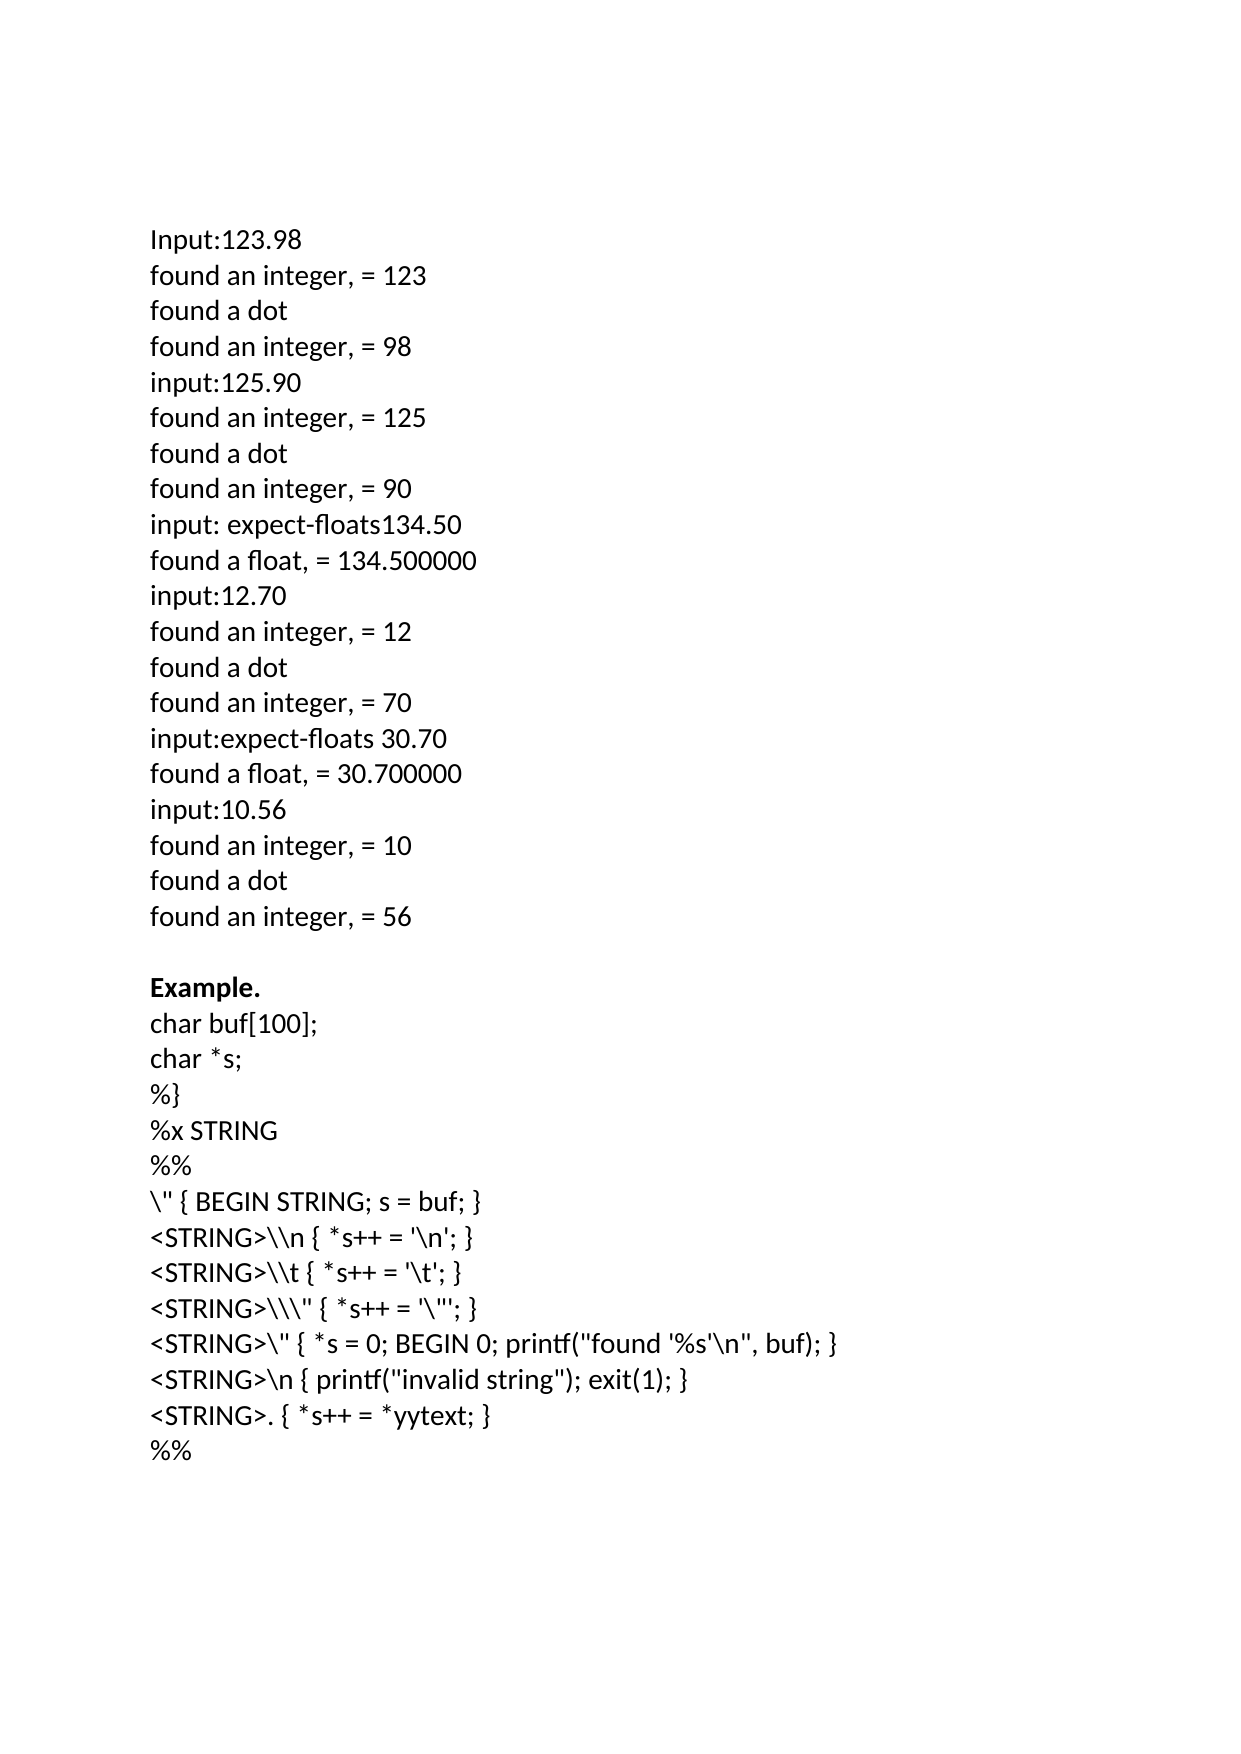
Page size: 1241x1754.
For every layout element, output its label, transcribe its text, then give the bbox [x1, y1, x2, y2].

text found a dot [150, 435, 1090, 471]
text found a float, = 30.700000 [150, 756, 1090, 791]
text <STRING>\\n { *s++ = '\n'; } [150, 1219, 1090, 1254]
text <STRING>. { *s++ = *yytext; } [150, 1397, 1090, 1432]
text input:12.70 [150, 577, 1090, 613]
text Input:123.98 [150, 221, 1090, 257]
text <STRING>\\t { *s++ = '\t'; } [150, 1254, 1090, 1290]
text %% [150, 1432, 1090, 1468]
text found a dot [150, 649, 1090, 684]
text %x STRING [150, 1112, 1090, 1147]
text char *s; [150, 1041, 1090, 1076]
text found an integer, = 123 [150, 257, 1090, 292]
text found an integer, = 90 [150, 471, 1090, 506]
text Example. [150, 969, 1090, 1005]
text <STRING>\n { printf("invalid string"); exit(1); } [150, 1361, 1090, 1397]
text found a dot [150, 292, 1090, 328]
text found an integer, = 98 [150, 328, 1090, 364]
text found an integer, = 10 [150, 827, 1090, 862]
text char buf[100]; [150, 1005, 1090, 1041]
text <STRING>\" { *s = 0; BEGIN 0; printf("found '%s'\n", buf); } [150, 1326, 1090, 1361]
text %} [150, 1076, 1090, 1112]
text input:expect-floats 30.70 [150, 720, 1090, 756]
text found a dot [150, 862, 1090, 898]
text input:10.56 [150, 791, 1090, 827]
text input: expect-floats134.50 [150, 506, 1090, 542]
text input:125.90 [150, 364, 1090, 399]
text found an integer, = 125 [150, 399, 1090, 435]
text \" { BEGIN STRING; s = buf; } [150, 1183, 1090, 1219]
text found an integer, = 56 [150, 898, 1090, 934]
text %% [150, 1147, 1090, 1183]
text <STRING>\\\" { *s++ = '\"'; } [150, 1290, 1090, 1326]
text found a float, = 134.500000 [150, 542, 1090, 577]
text found an integer, = 12 [150, 613, 1090, 649]
text found an integer, = 70 [150, 684, 1090, 720]
